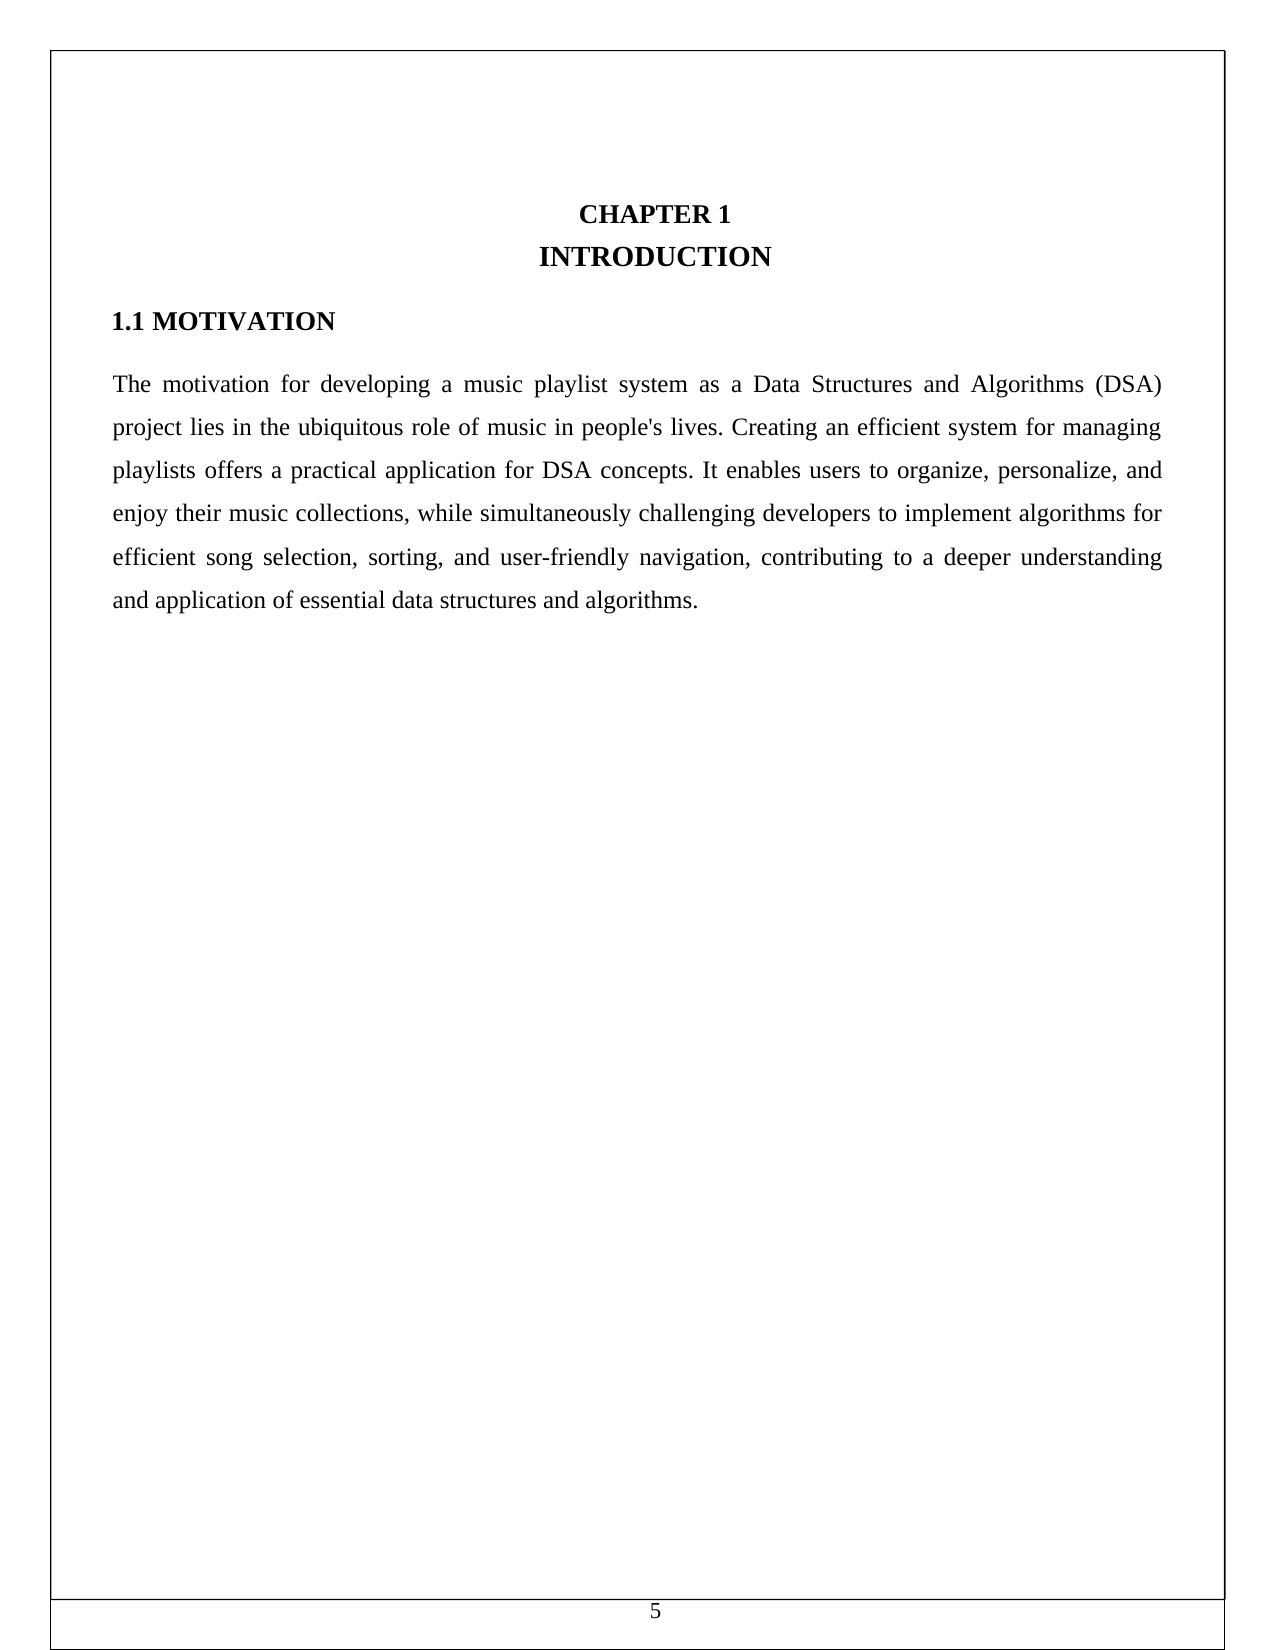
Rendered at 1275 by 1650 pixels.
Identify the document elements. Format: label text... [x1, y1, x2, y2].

text The motivation for developing a music playlist system as a Data Structures and Algorithms (DSA) project lies in the ubiquitous role of music in people's lives. Creating an efficient system for managing playlists offers a practical application for DSA concepts. It enables users to organize, personalize, and enjoy their music collections, while simultaneously challenging developers to implement algorithms for efficient song selection, sorting, and user-friendly navigation, contributing to a deeper understanding and application of essential data structures and algorithms. [112, 369, 1163, 613]
text INTRODUCTION [100, 239, 1210, 272]
text CHAPTER 1 [100, 199, 1210, 230]
subtitle MOTIVATION [111, 305, 1210, 336]
